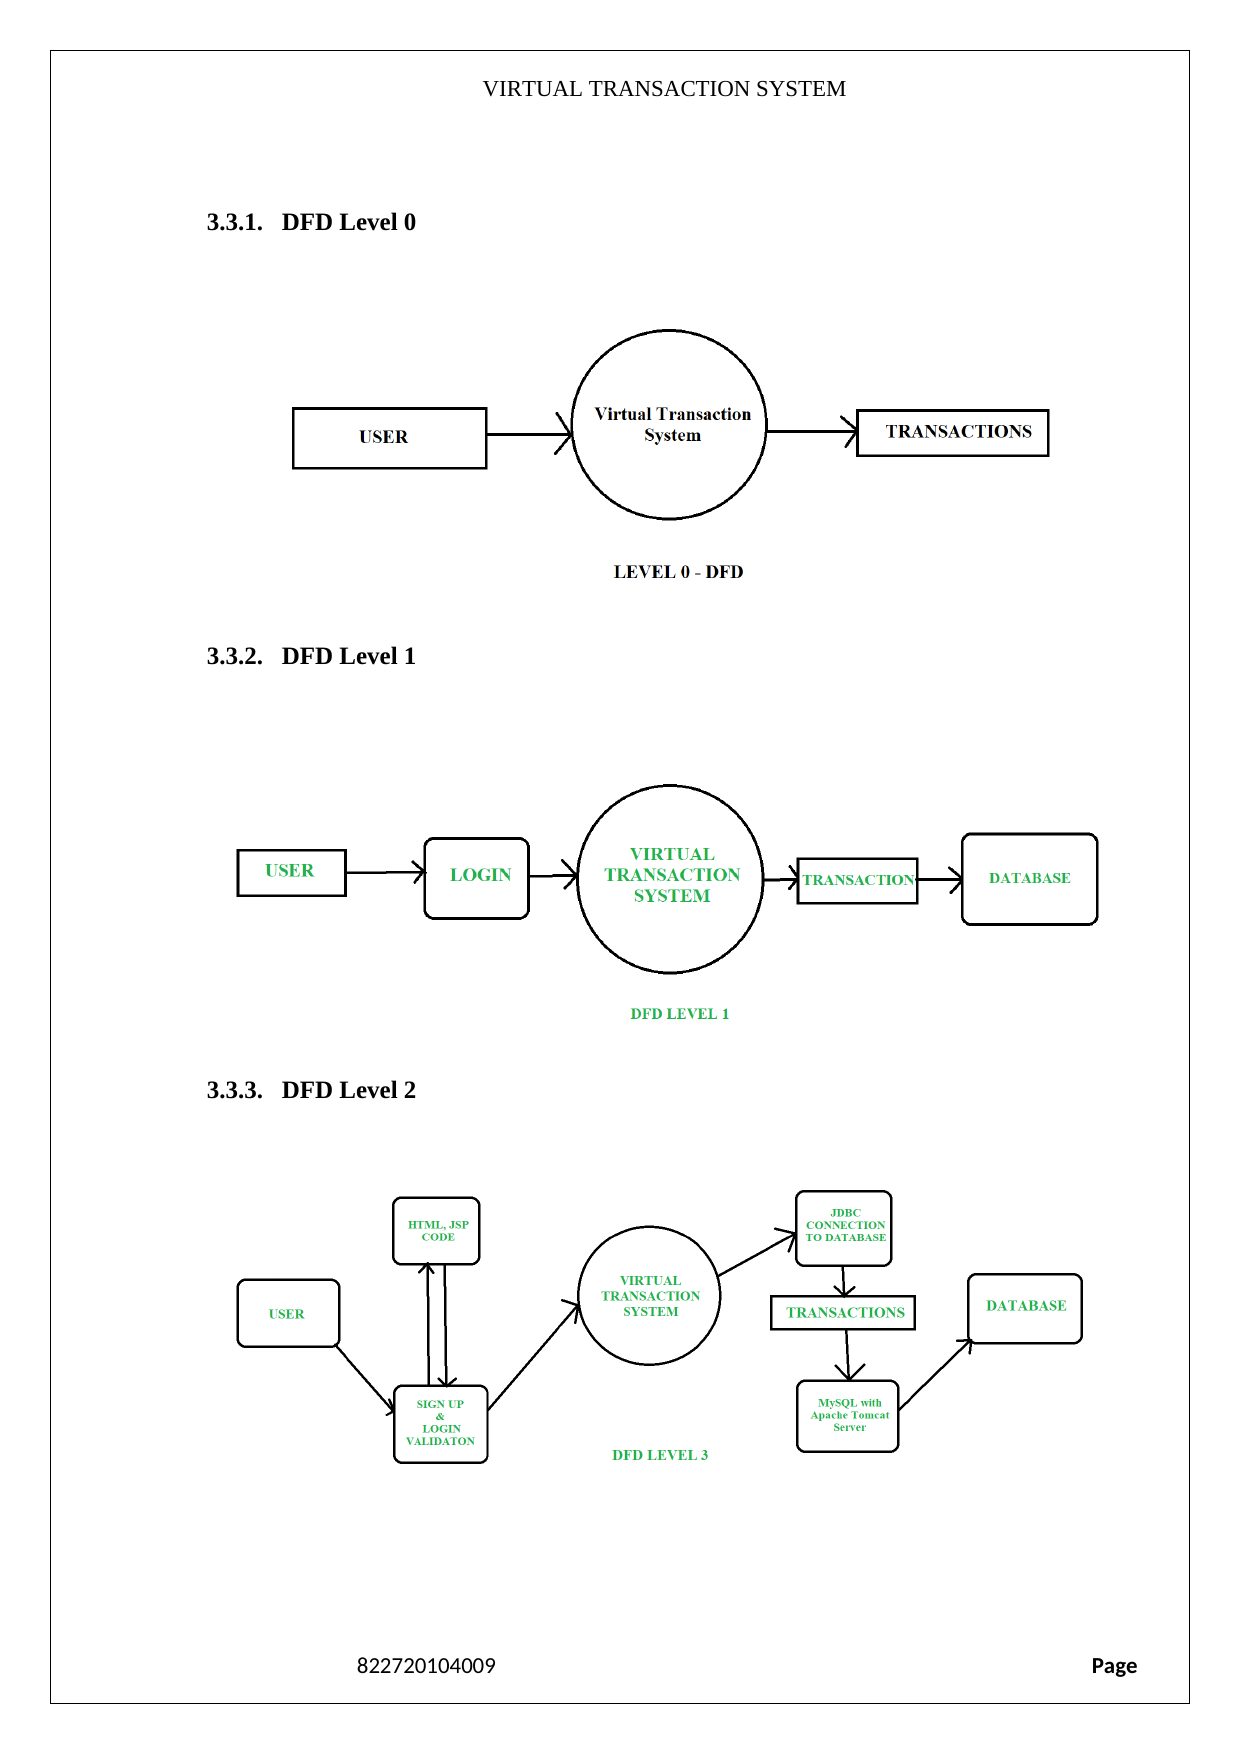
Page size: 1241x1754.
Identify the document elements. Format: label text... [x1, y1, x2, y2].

picture [206, 279, 1122, 598]
list DFD Level 0 [207, 207, 1122, 236]
picture [206, 713, 1122, 1032]
picture [206, 1147, 1122, 1504]
list DFD Level 2 [207, 1075, 1122, 1104]
list DFD Level 1 [207, 641, 1122, 670]
